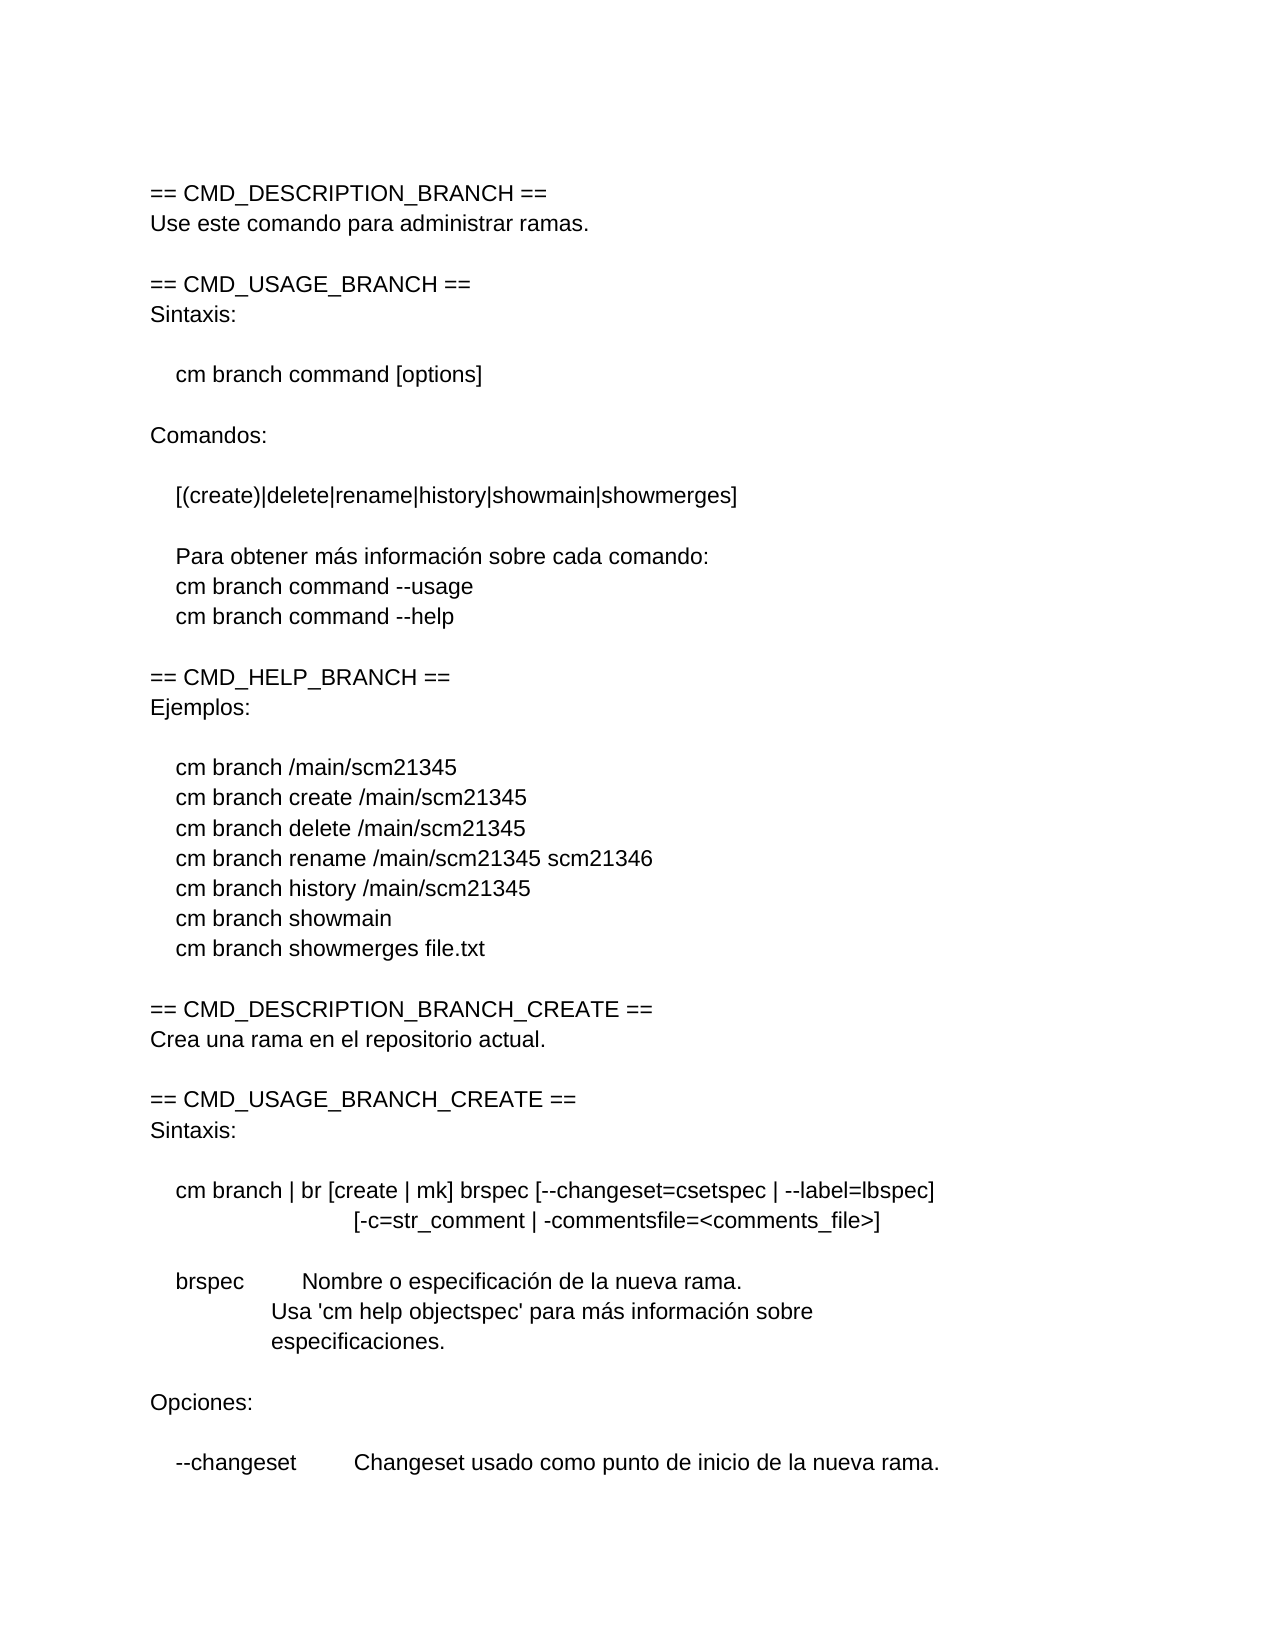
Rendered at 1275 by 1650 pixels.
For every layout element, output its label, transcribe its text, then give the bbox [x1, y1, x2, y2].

text Sintaxis: [150, 1117, 1125, 1143]
text --changeset Changeset usado como punto de inicio de la nueva rama. [150, 1449, 1125, 1475]
text cm branch command [options] [150, 361, 1125, 388]
text == CMD_USAGE_BRANCH_CREATE == [150, 1086, 1125, 1113]
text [150, 1298, 1125, 1324]
text == CMD_USAGE_BRANCH == [150, 271, 1125, 297]
text Sintaxis: [150, 301, 1125, 327]
text [-c=str_comment | -commentsfile=<comments_file>] [150, 1207, 1125, 1234]
text cm branch create /main/scm21345 [150, 784, 1125, 811]
text cm branch history /main/scm21345 [150, 875, 1125, 901]
text cm branch showmain [150, 905, 1125, 932]
text cm branch command --usage [150, 573, 1125, 599]
text == CMD_DESCRIPTION_BRANCH == [150, 180, 1125, 207]
text cm branch rename /main/scm21345 scm21346 [150, 845, 1125, 871]
text cm branch delete /main/scm21345 [150, 814, 1125, 841]
text Comandos: [150, 422, 1125, 448]
text Para obtener más información sobre cada comando: [150, 543, 1125, 569]
text especificaciones. [150, 1328, 1125, 1354]
text cm branch /main/scm21345 [150, 754, 1125, 781]
text brspec Nombre o especificación de la nueva rama. [150, 1268, 1125, 1294]
text Crea una rama en el repositorio actual. [150, 1026, 1125, 1052]
text Opciones: [150, 1388, 1125, 1415]
text Use este comando para administrar ramas. [150, 210, 1125, 237]
text == CMD_HELP_BRANCH == [150, 663, 1125, 690]
text [(create)|delete|rename|history|showmain|showmerges] [150, 482, 1125, 509]
text cm branch | br [create | mk] brspec [--changeset=csetspec | --label=lbspec] [150, 1177, 1125, 1203]
text Ejemplos: [150, 694, 1125, 720]
text cm branch showmerges file.txt [150, 935, 1125, 962]
text cm branch command --help [150, 603, 1125, 629]
text == CMD_DESCRIPTION_BRANCH_CREATE == [150, 996, 1125, 1022]
